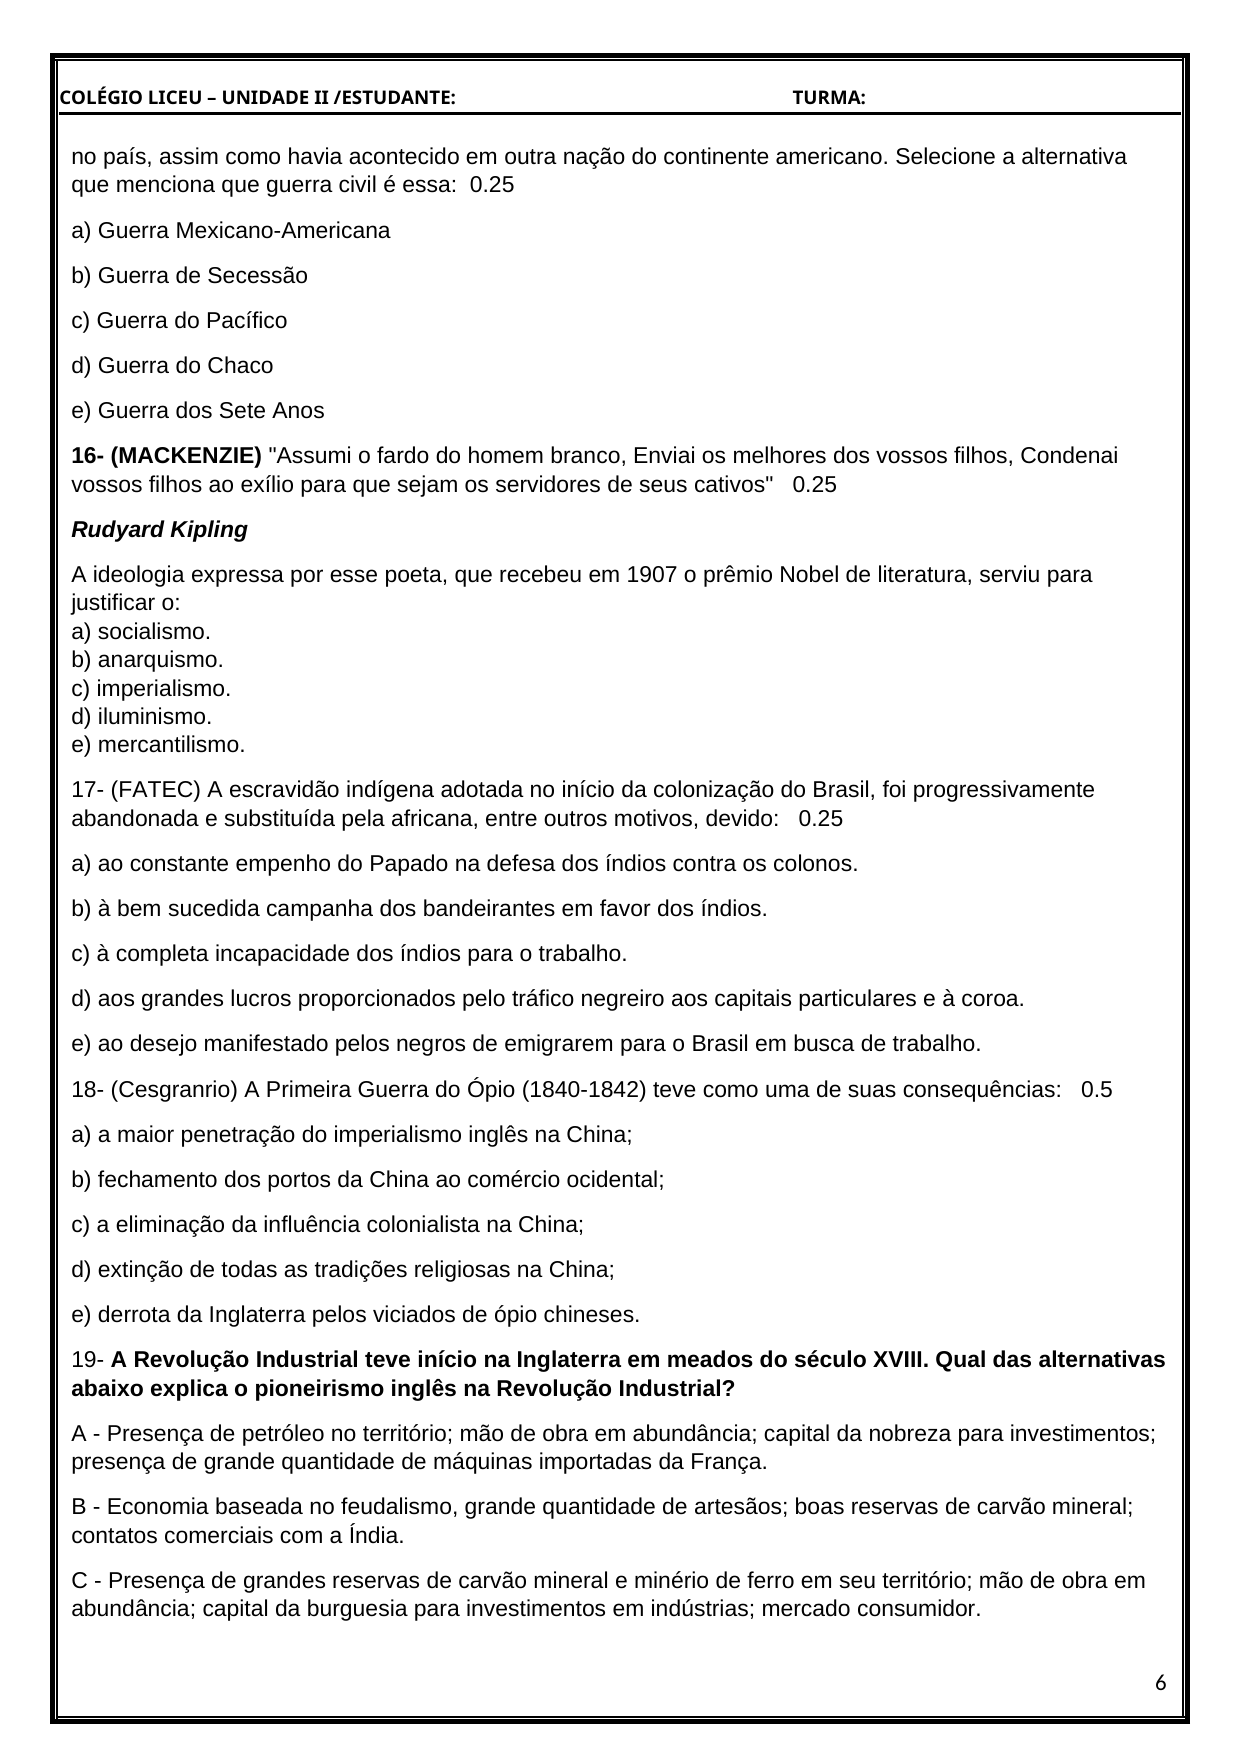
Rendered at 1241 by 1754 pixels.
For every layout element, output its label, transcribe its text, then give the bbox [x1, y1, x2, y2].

text 17- (FATEC) A escravidão indígena adotada no início da colonização do Brasil, foi progressivamente abandonada e substituída pela africana, entre outros motivos, devido: 0.25 [71, 776, 1167, 831]
text b) Guerra de Secessão [71, 262, 1167, 288]
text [71, 143, 1167, 198]
text c) a eliminação da influência colonialista na China; [71, 1211, 1167, 1237]
text d) extinção de todas as tradições religiosas na China; [71, 1256, 1167, 1282]
text 16- (MACKENZIE) "Assumi o fardo do homem branco, Enviai os melhores dos vossos filhos, Condenai vossos filhos ao exílio para que sejam os servidores de seus cativos" 0.25 [71, 442, 1167, 497]
text d) aos grandes lucros proporcionados pelo tráfico negreiro aos capitais particulares e à coroa. [71, 985, 1167, 1012]
text d) Guerra do Chaco [71, 352, 1167, 378]
text e) Guerra dos Sete Anos [71, 397, 1167, 423]
text C - Presença de grandes reservas de carvão mineral e minério de ferro em seu território; mão de obra em abundância; capital da burguesia para investimentos em indústrias; mercado consumidor. [71, 1567, 1167, 1622]
text b) fechamento dos portos da China ao comércio ocidental; [71, 1166, 1167, 1192]
text e) derrota da Inglaterra pelos viciados de ópio chineses. [71, 1301, 1167, 1327]
text c) Guerra do Pacífico [71, 307, 1167, 333]
text Rudyard Kipling [71, 516, 1167, 542]
text e) ao desejo manifestado pelos negros de emigrarem para o Brasil em busca de trabalho. [71, 1030, 1167, 1057]
text a) Guerra Mexicano-Americana [71, 217, 1167, 243]
text b) à bem sucedida campanha dos bandeirantes em favor dos índios. [71, 895, 1167, 921]
text B - Economia baseada no feudalismo, grande quantidade de artesãos; boas reservas de carvão mineral; contatos comerciais com a Índia. [71, 1493, 1167, 1548]
text 18- (Cesgranrio) A Primeira Guerra do Ópio (1840-1842) teve como uma de suas consequências: 0.5 [71, 1076, 1167, 1102]
text A ideologia expressa por esse poeta, que recebeu em 1907 o prêmio Nobel de literatura, serviu para justificar o: a) socialismo. b) anarquismo. c) imperialismo. d) iluminismo. e) mercantilismo. [71, 561, 1167, 758]
text A - Presença de petróleo no território; mão de obra em abundância; capital da nobreza para investimentos; presença de grande quantidade de máquinas importadas da França. [71, 1420, 1167, 1474]
text a) a maior penetração do imperialismo inglês na China; [71, 1121, 1167, 1147]
text 19- A Revolução Industrial teve início na Inglaterra em meados do século XVIII. Qual das alternativas abaixo explica o pioneirismo inglês na Revolução Industrial? [71, 1346, 1167, 1401]
text a) ao constante empenho do Papado na defesa dos índios contra os colonos. [71, 850, 1167, 876]
text c) à completa incapacidade dos índios para o trabalho. [71, 940, 1167, 967]
